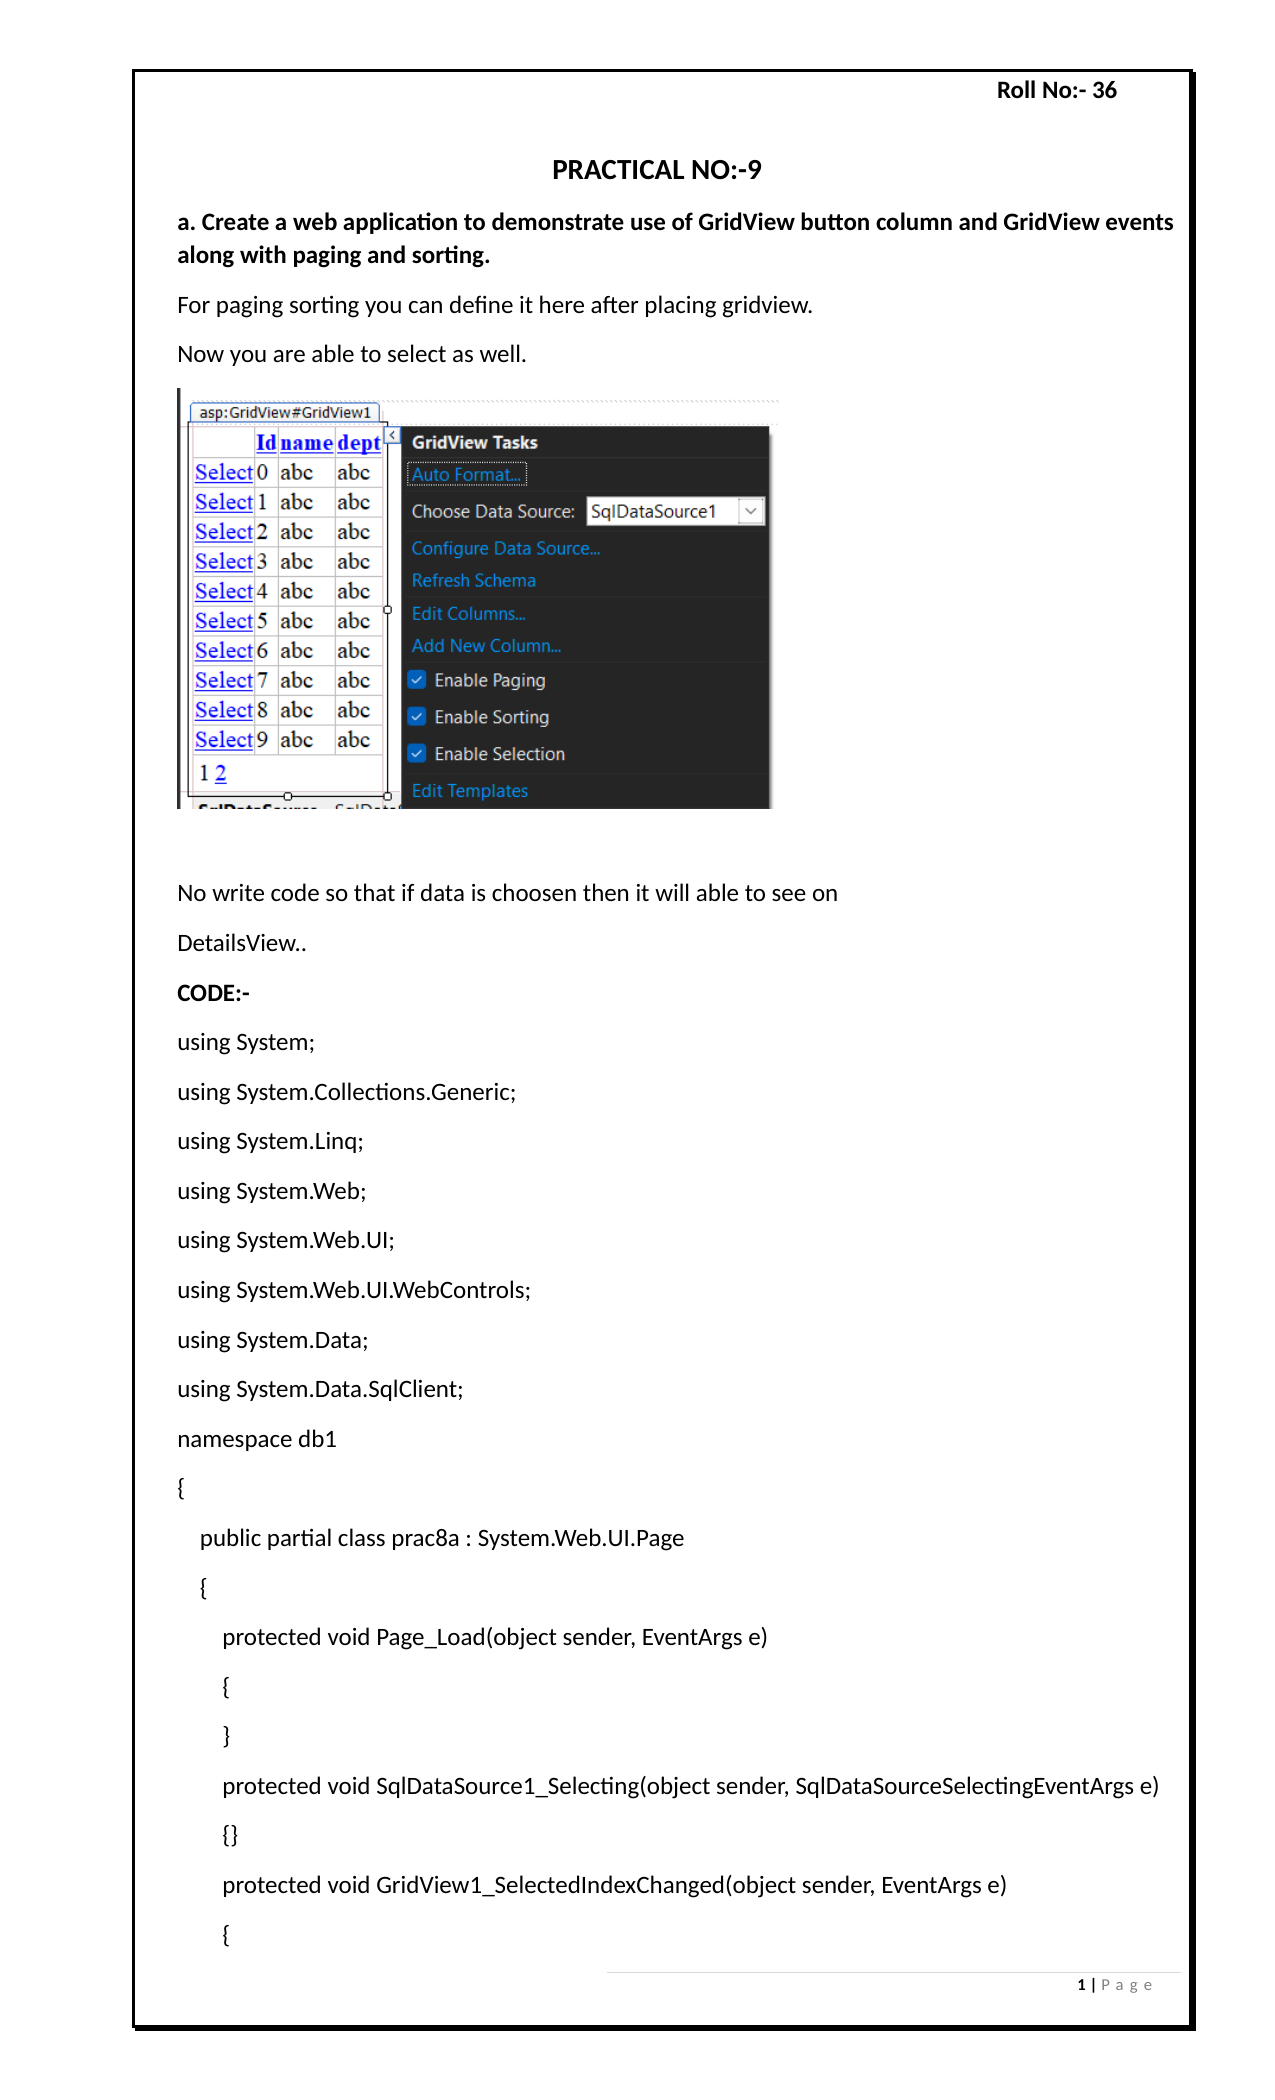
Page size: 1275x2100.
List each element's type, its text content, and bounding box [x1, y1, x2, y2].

text using System.Web; [177, 1175, 1181, 1206]
text a. Create a web application to demonstrate use of GridView button column and GridView events along with paging and sorting. [177, 206, 1181, 270]
text Now you are able to select as well. [177, 338, 1181, 369]
text using System.Web.UI.WebControls; [177, 1274, 1181, 1305]
text { [177, 1919, 1181, 1949]
text { [177, 1472, 1181, 1503]
text using System.Data; [177, 1324, 1181, 1354]
text namespace db1 [177, 1423, 1181, 1453]
text {} [177, 1819, 1181, 1850]
text public partial class prac8a : System.Web.UI.Page [177, 1522, 1181, 1553]
text protected void GridView1_SelectedIndexChanged(object sender, EventArgs e) [177, 1869, 1181, 1900]
text No write code so that if data is choosen then it will able to see on [177, 877, 1181, 908]
text using System.Collections.Generic; [177, 1076, 1181, 1106]
text protected void Page_Load(object sender, EventArgs e) [177, 1621, 1181, 1652]
text using System.Data.SqlClient; [177, 1373, 1181, 1404]
picture [177, 388, 780, 809]
text protected void SqlDataSource1_Selecting(object sender, SqlDataSourceSelectingEventArgs e) [177, 1770, 1181, 1801]
text CODE:- [177, 977, 1181, 1007]
text using System.Linq; [177, 1125, 1181, 1156]
text } [177, 1720, 1181, 1751]
text { [177, 1671, 1181, 1701]
text For paging sorting you can define it here after placing gridview. [177, 289, 1181, 319]
text using System.Web.UI; [177, 1224, 1181, 1255]
text { [177, 1572, 1181, 1602]
text using System; [177, 1026, 1181, 1057]
text DetailsView.. [177, 927, 1181, 958]
text PRACTICAL NO:-9 [177, 151, 1181, 187]
